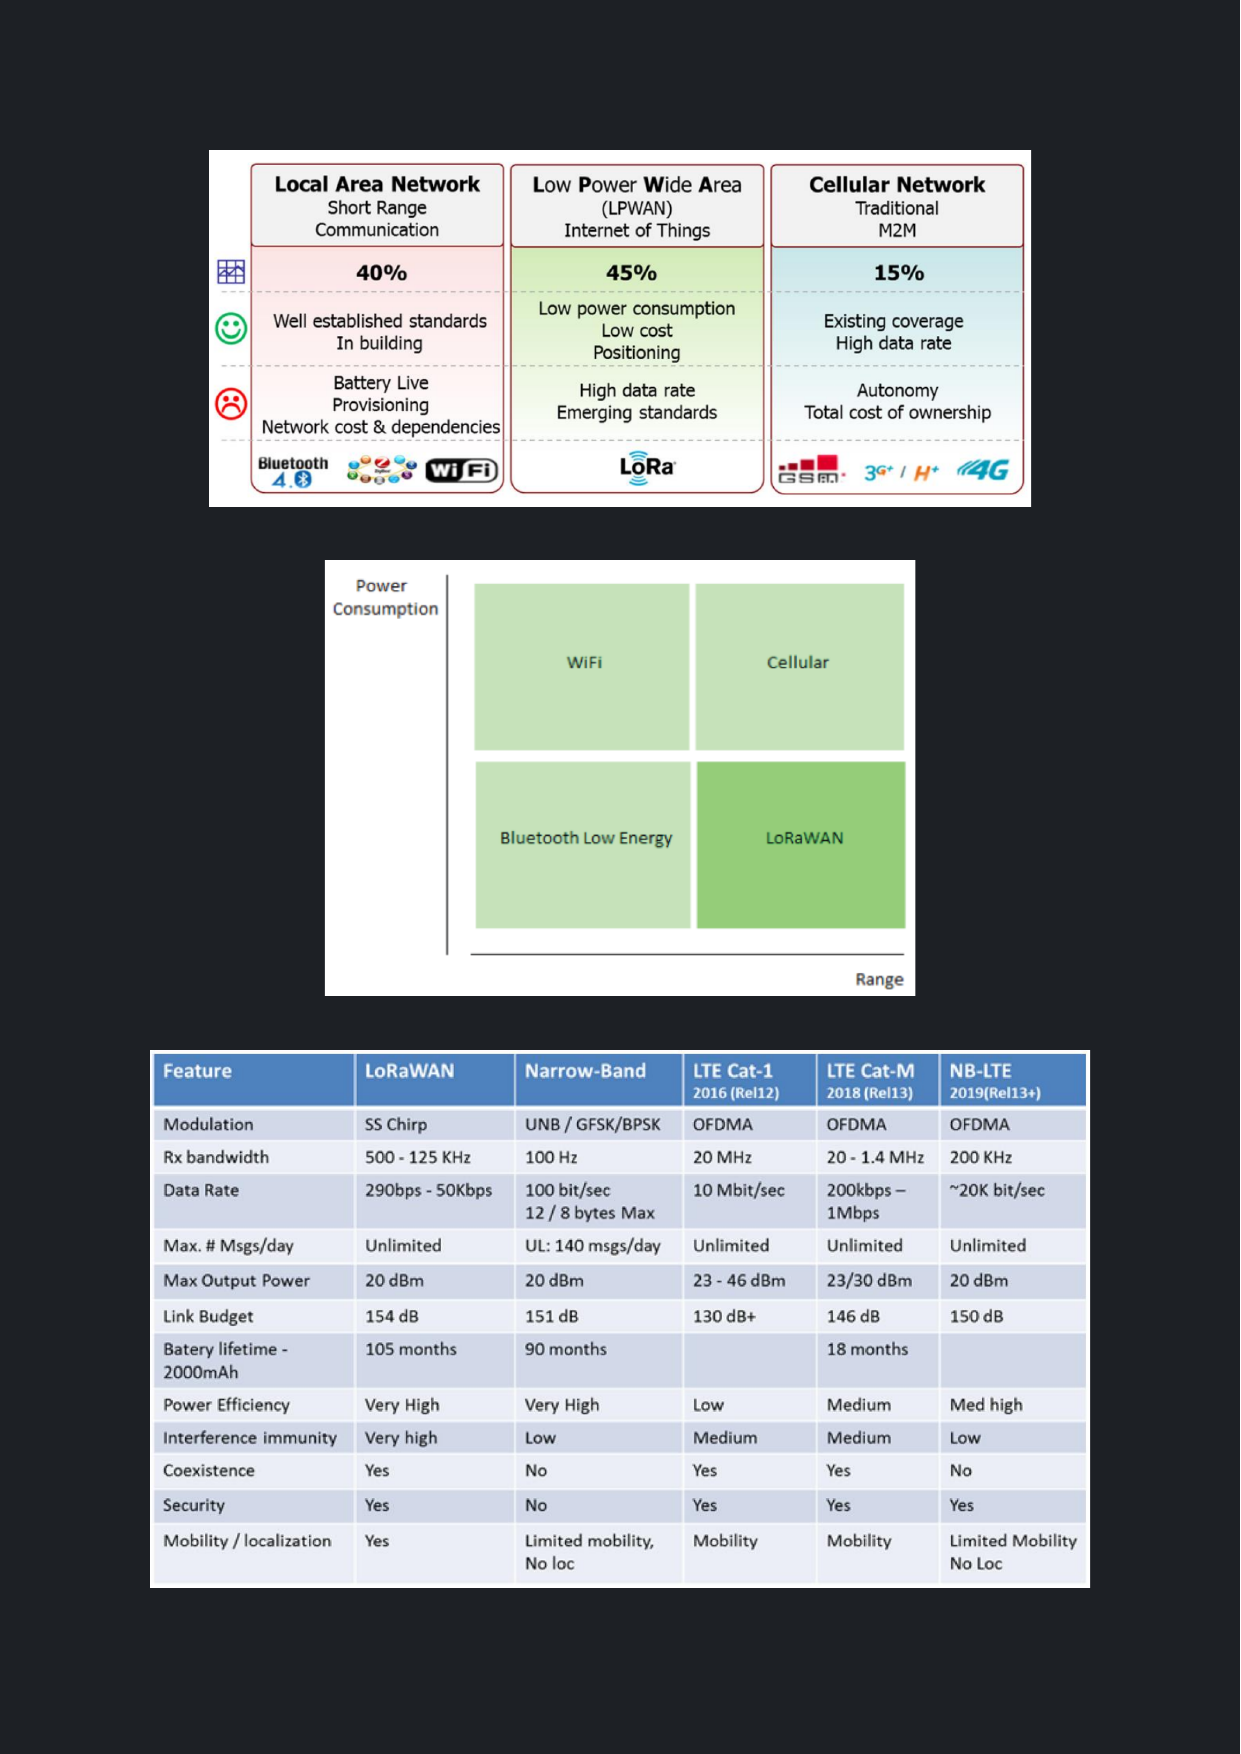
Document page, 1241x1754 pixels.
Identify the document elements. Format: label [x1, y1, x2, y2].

picture [209, 150, 1032, 507]
picture [324, 560, 916, 996]
picture [150, 1050, 1091, 1588]
